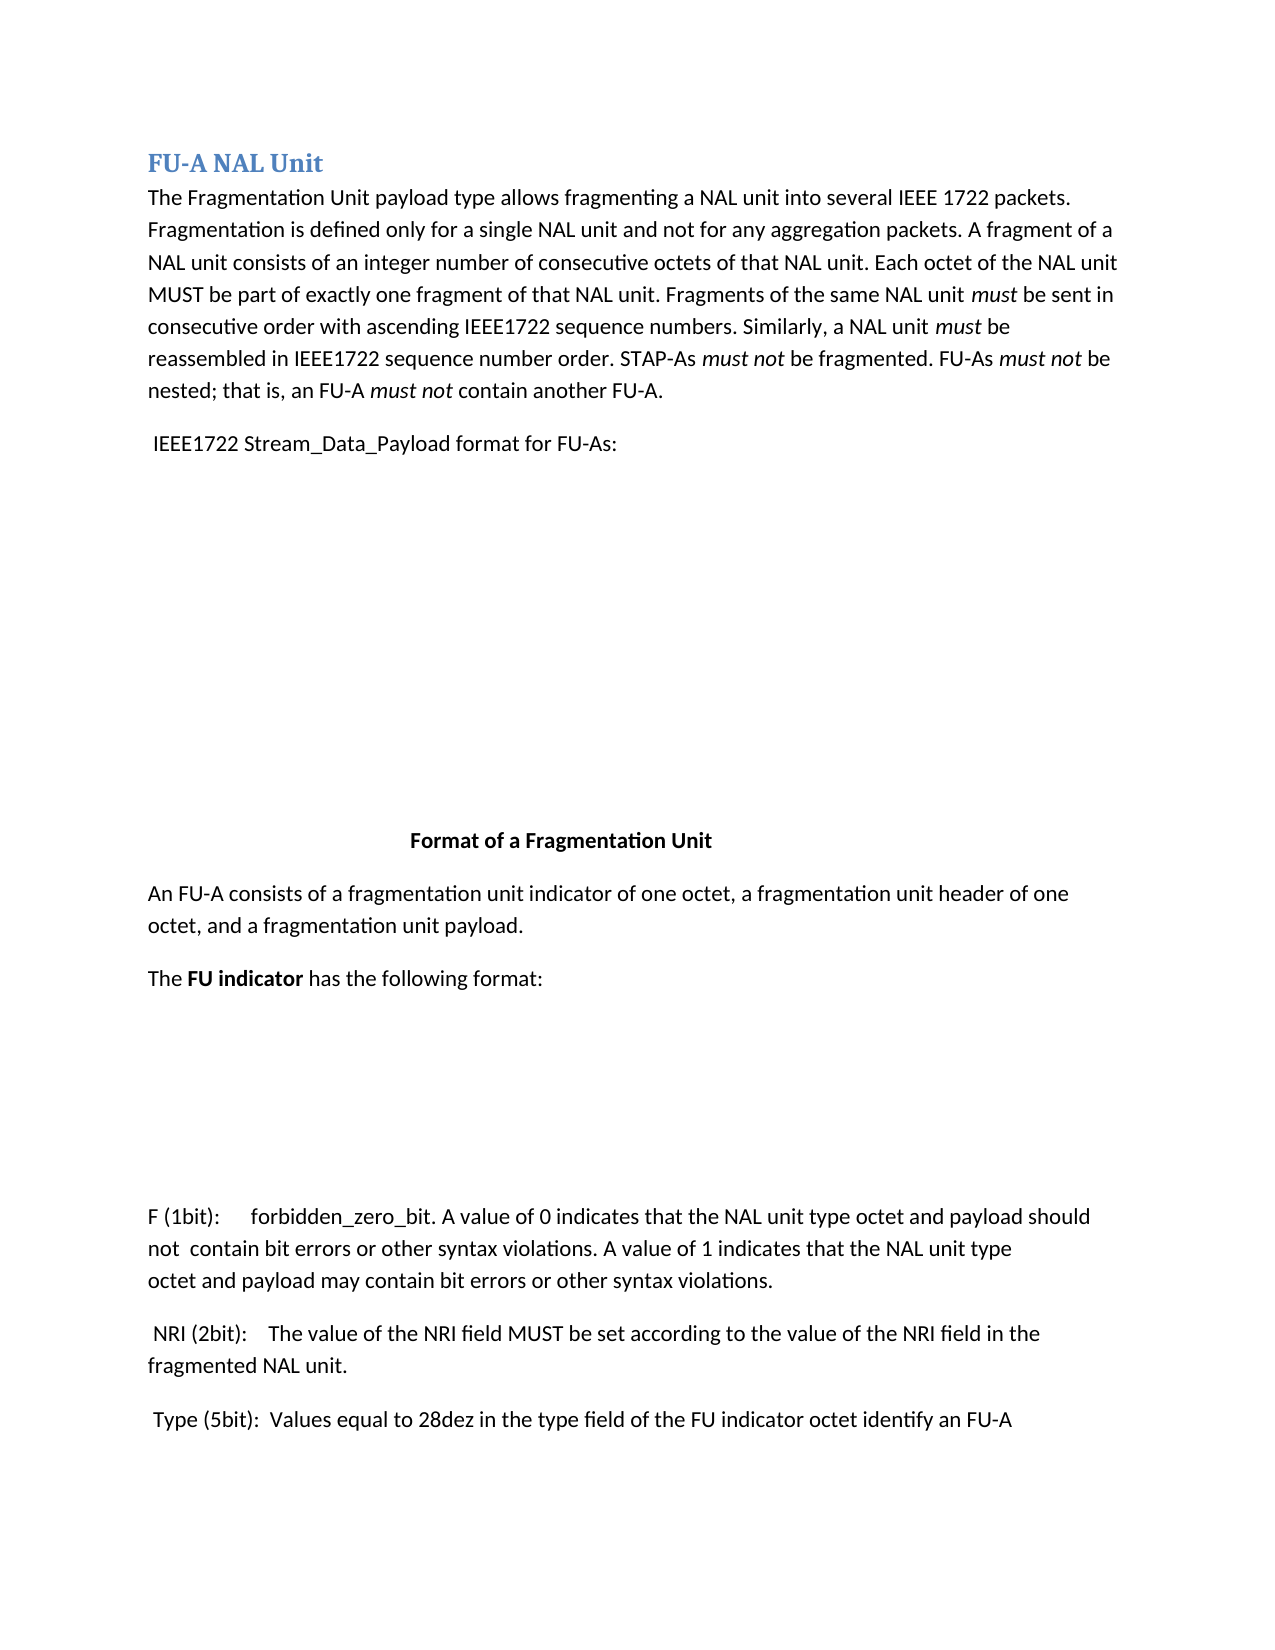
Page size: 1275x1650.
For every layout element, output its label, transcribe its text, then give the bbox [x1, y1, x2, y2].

subtitle FU-A NAL Unit [148, 148, 1127, 179]
text The FU indicator has the following format: [148, 964, 1127, 992]
text F (1bit): forbidden_zero_bit. A value of 0 indicates that the NAL unit type octet and payload should not contain bit errors or other syntax violations. A value of 1 indicates that the NAL unit type octet and payload may contain bit errors or other syntax violations. [148, 1202, 1127, 1294]
text An FU-A consists of a fragmentation unit indicator of one octet, a fragmentation unit header of one octet, and a fragmentation unit payload. [148, 879, 1127, 939]
text NRI (2bit): The value of the NRI field MUST be set according to the value of the NRI field in the fragmented NAL unit. [148, 1319, 1127, 1380]
text The Fragmentation Unit payload type allows fragmenting a NAL unit into several IEEE 1722 packets. Fragmentation is defined only for a single NAL unit and not for any aggregation packets. A fragment of a NAL unit consists of an integer number of consecutive octets of that NAL unit. Each octet of the NAL unit MUST be part of exactly one fragment of that NAL unit. Fragments of the same NAL unit must be sent in consecutive order with ascending IEEE1722 sequence numbers. Similarly, a NAL unit must be reassembled in IEEE1722 sequence number order. STAP-As must not be fragmented. FU-As must not be nested; that is, an FU-A must not contain another FU-A. [148, 183, 1127, 404]
text IEEE1722 Stream_Data_Payload format for FU-As: [148, 429, 1127, 457]
text Type (5bit): Values equal to 28dez in the type field of the FU indicator octet identify an FU-A [148, 1405, 1127, 1433]
text Format of a Fragmentation Unit [148, 826, 1127, 854]
